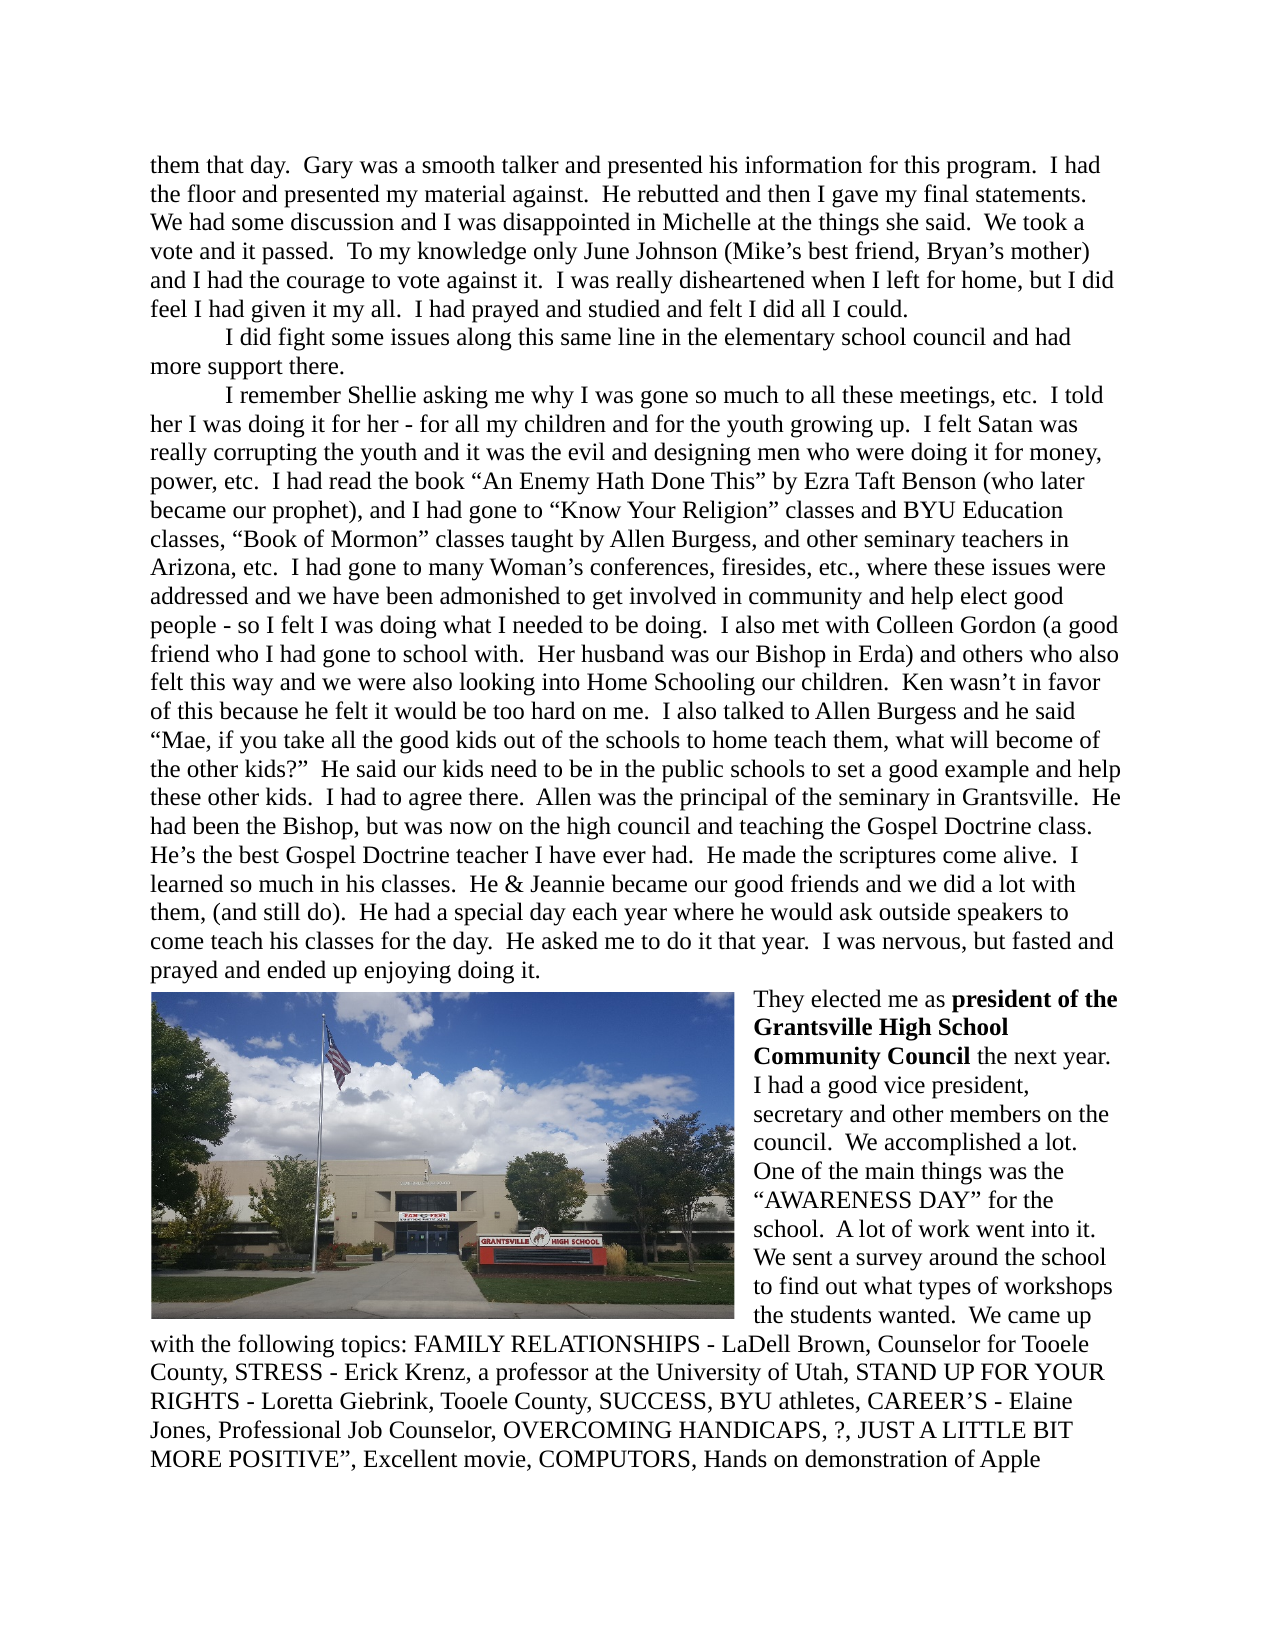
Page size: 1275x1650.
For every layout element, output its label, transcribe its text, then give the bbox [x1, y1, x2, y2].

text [150, 150, 1125, 322]
text I did fight some issues along this same line in the elementary school council and had more support there. [150, 322, 1125, 380]
text I remember Shellie asking me why I was gone so much to all these meetings, etc. I told her I was doing it for her - for all my children and for the youth growing up. I felt Satan was really corrupting the youth and it was the evil and designing men who were doing it for money, power, etc. I had read the book “An Enemy Hath Done This” by Ezra Taft Benson (who later became our prophet), and I had gone to “Know Your Religion” classes and BYU Education classes, “Book of Mormon” classes taught by Allen Burgess, and other seminary teachers in Arizona, etc. I had gone to many Woman’s conferences, firesides, etc., where these issues were addressed and we have been admonished to get involved in community and help elect good people - so I felt I was doing what I needed to be doing. I also met with Colleen Gordon (a good friend who I had gone to school with. Her husband was our Bishop in Erda) and others who also felt this way and we were also looking into Home Schooling our children. Ken wasn’t in favor of this because he felt it would be too hard on me. I also talked to Allen Burgess and he said “Mae, if you take all the good kids out of the schools to home teach them, what will become of the other kids?” He said our kids need to be in the public schools to set a good example and help these other kids. I had to agree there. Allen was the principal of the seminary in Grantsville. He had been the Bishop, but was now on the high council and teaching the Gospel Doctrine class. He’s the best Gospel Doctrine teacher I have ever had. He made the scriptures come alive. I learned so much in his classes. He & Jeannie became our good friends and we did a lot with them, (and still do). He had a special day each year where he would ask outside speakers to come teach his classes for the day. He asked me to do it that year. I was nervous, but fasted and prayed and ended up enjoying doing it. [150, 380, 1125, 984]
picture [150, 992, 734, 1318]
